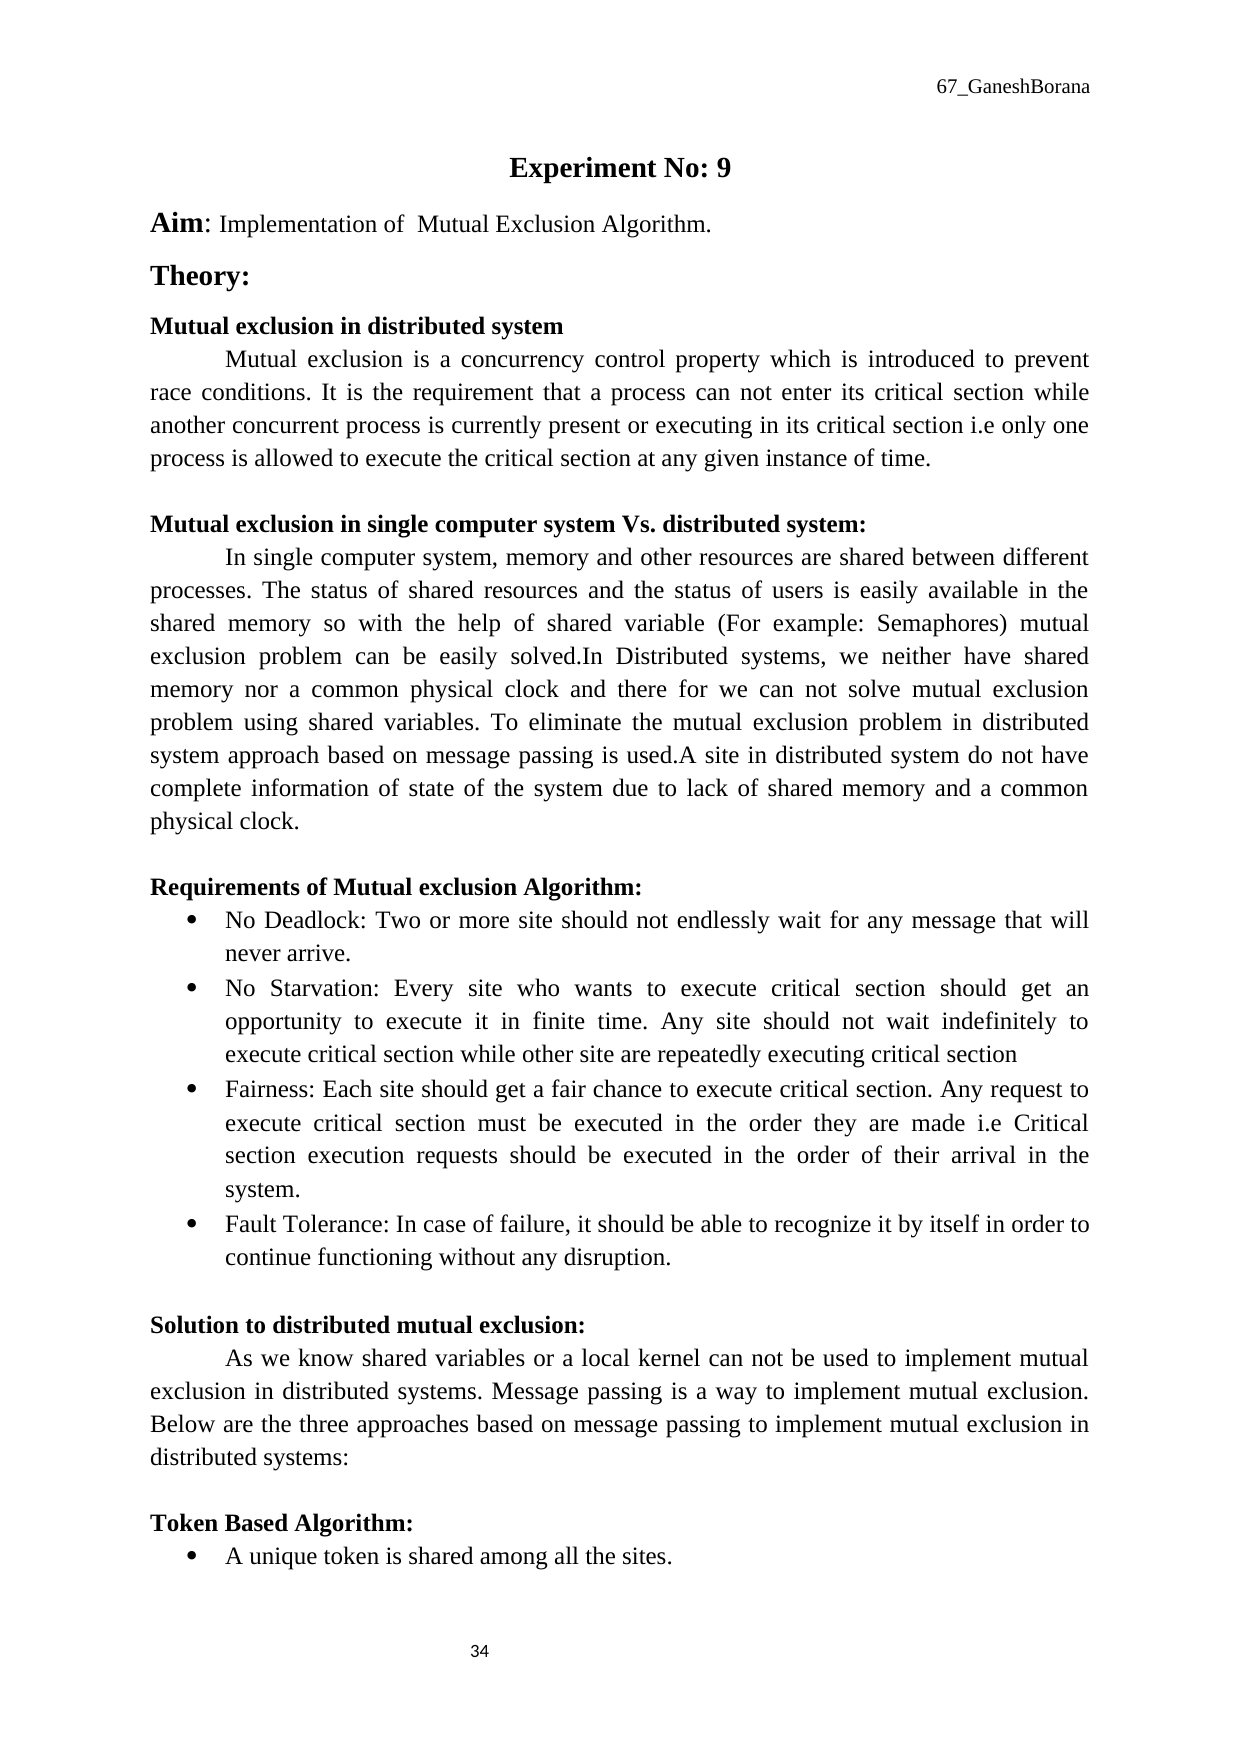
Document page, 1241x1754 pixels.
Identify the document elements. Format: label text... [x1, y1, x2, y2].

text Requirements of Mutual exclusion Algorithm: [150, 872, 1090, 901]
text Aim: Implementation of Mutual Exclusion Algorithm. [150, 205, 1090, 239]
list No Starvation: Every site who wants to execute critical section should get an opportunity to execute it in finite time. Any site should not wait indefinitely to execute critical section while other site are repeatedly executing critical section [187, 973, 1090, 1068]
text Theory: [150, 258, 1090, 291]
text In single computer system, memory and other resources are shared between different processes. The status of shared resources and the status of users is easily available in the shared memory so with the help of shared variable (For example: Semaphores) mutual exclusion problem can be easily solved.In Distributed systems, we neither have shared memory nor a common physical clock and there for we can not solve mutual exclusion problem using shared variables. To eliminate the mutual exclusion problem in distributed system approach based on message passing is used.A site in distributed system do not have complete information of state of the system due to lack of shared memory and a common physical clock. [150, 542, 1090, 835]
text Mutual exclusion in single computer system Vs. distributed system: [150, 509, 1090, 538]
text Mutual exclusion in distributed system [150, 311, 1090, 339]
text Experiment No: 9 [150, 150, 1090, 183]
list A unique token is shared among all the sites. [187, 1541, 1090, 1570]
list No Deadlock: Two or more site should not endlessly wait for any message that will never arrive. [187, 905, 1090, 967]
list Fairness: Each site should get a fair chance to execute critical section. Any request to execute critical section must be executed in the order they are made i.e Critical section execution requests should be executed in the order of their arrival in the system. [187, 1074, 1090, 1202]
text Token Based Algorithm: [150, 1508, 1090, 1537]
text As we know shared variables or a local kernel can not be used to implement mutual exclusion in distributed systems. Message passing is a way to implement mutual exclusion. Below are the three approaches based on message passing to implement mutual exclusion in distributed systems: [150, 1343, 1090, 1471]
list Fault Tolerance: In case of failure, it should be able to recognize it by itself in order to continue functioning without any disruption. [187, 1209, 1090, 1271]
text Solution to distributed mutual exclusion: [150, 1310, 1090, 1339]
text Mutual exclusion is a concurrency control property which is introduced to prevent race conditions. It is the requirement that a process can not enter its critical section while another concurrent process is currently present or executing in its critical section i.e only one process is allowed to execute the critical section at any given instance of time. [150, 344, 1090, 472]
